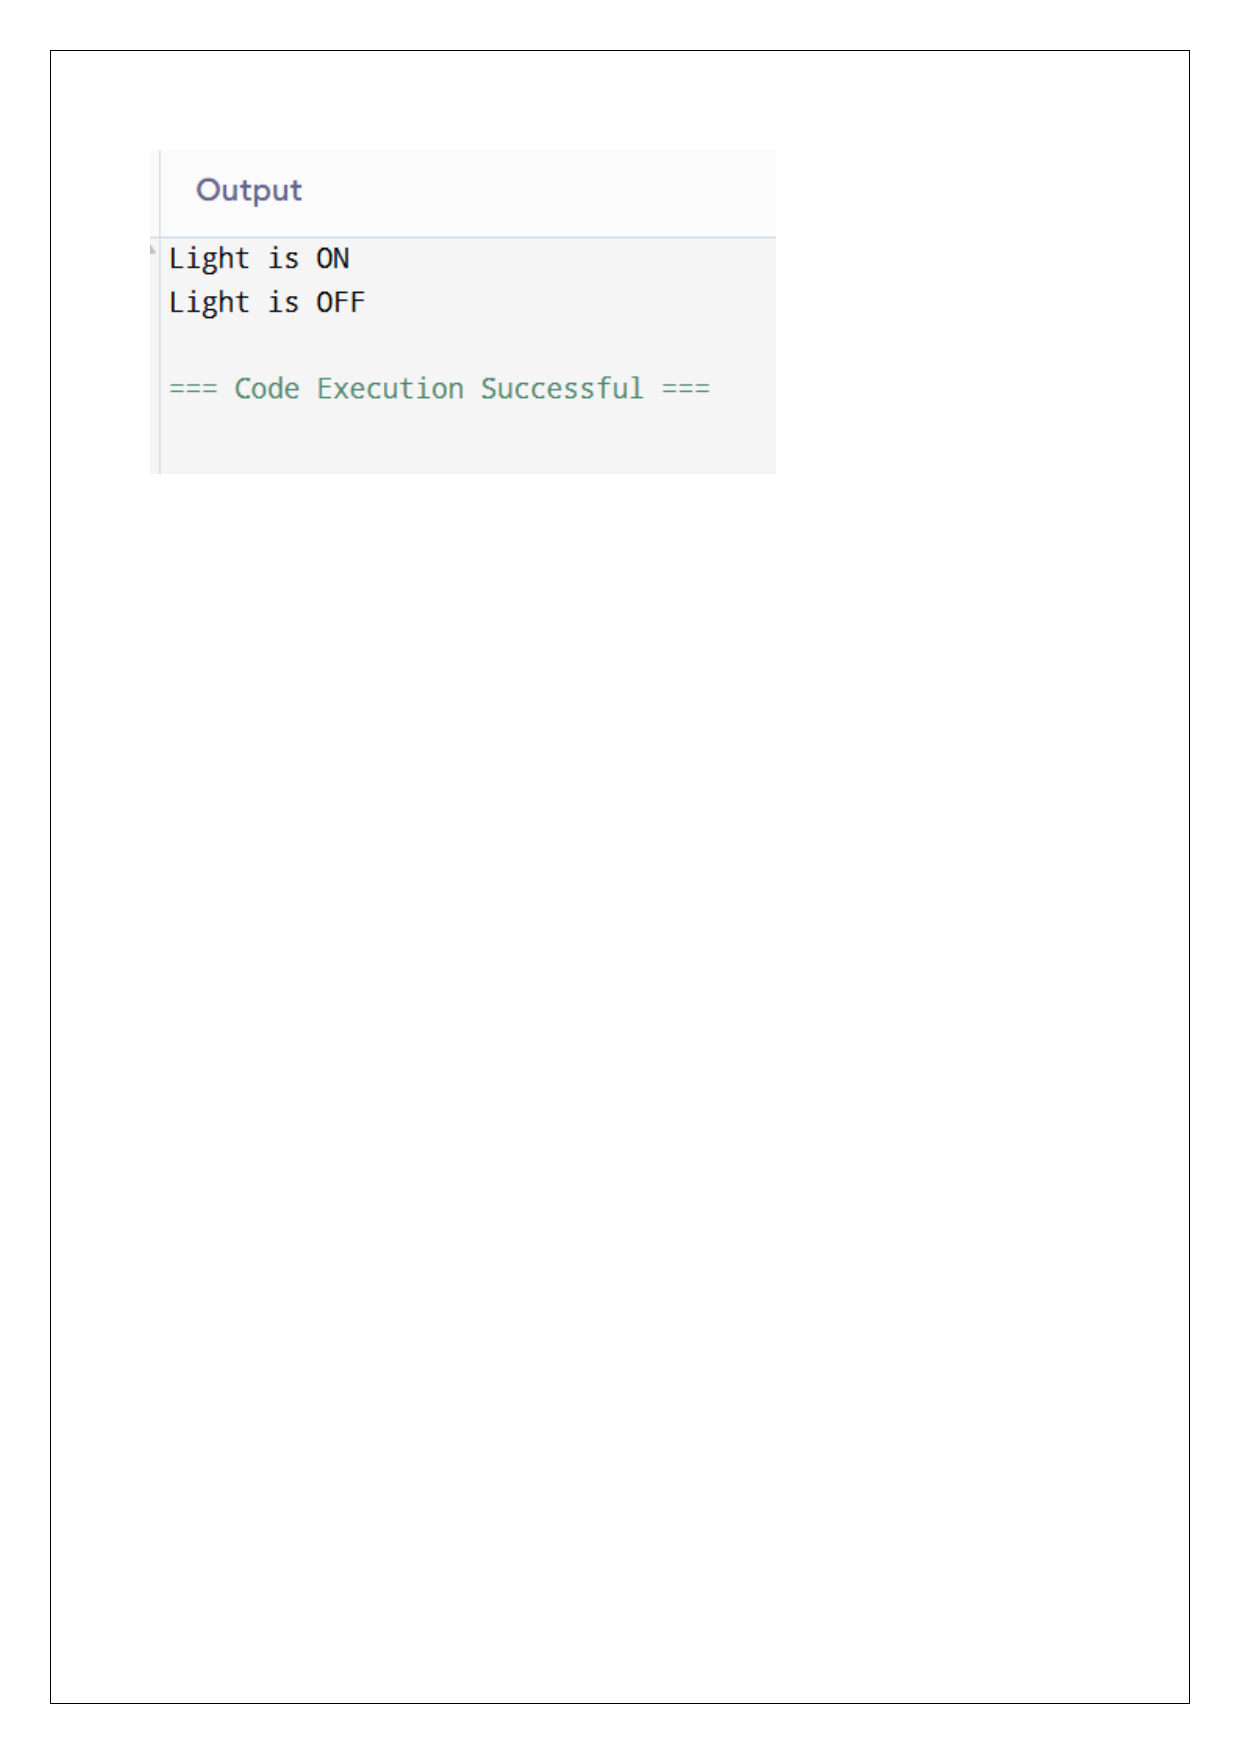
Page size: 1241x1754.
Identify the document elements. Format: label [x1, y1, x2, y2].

picture [150, 150, 777, 474]
